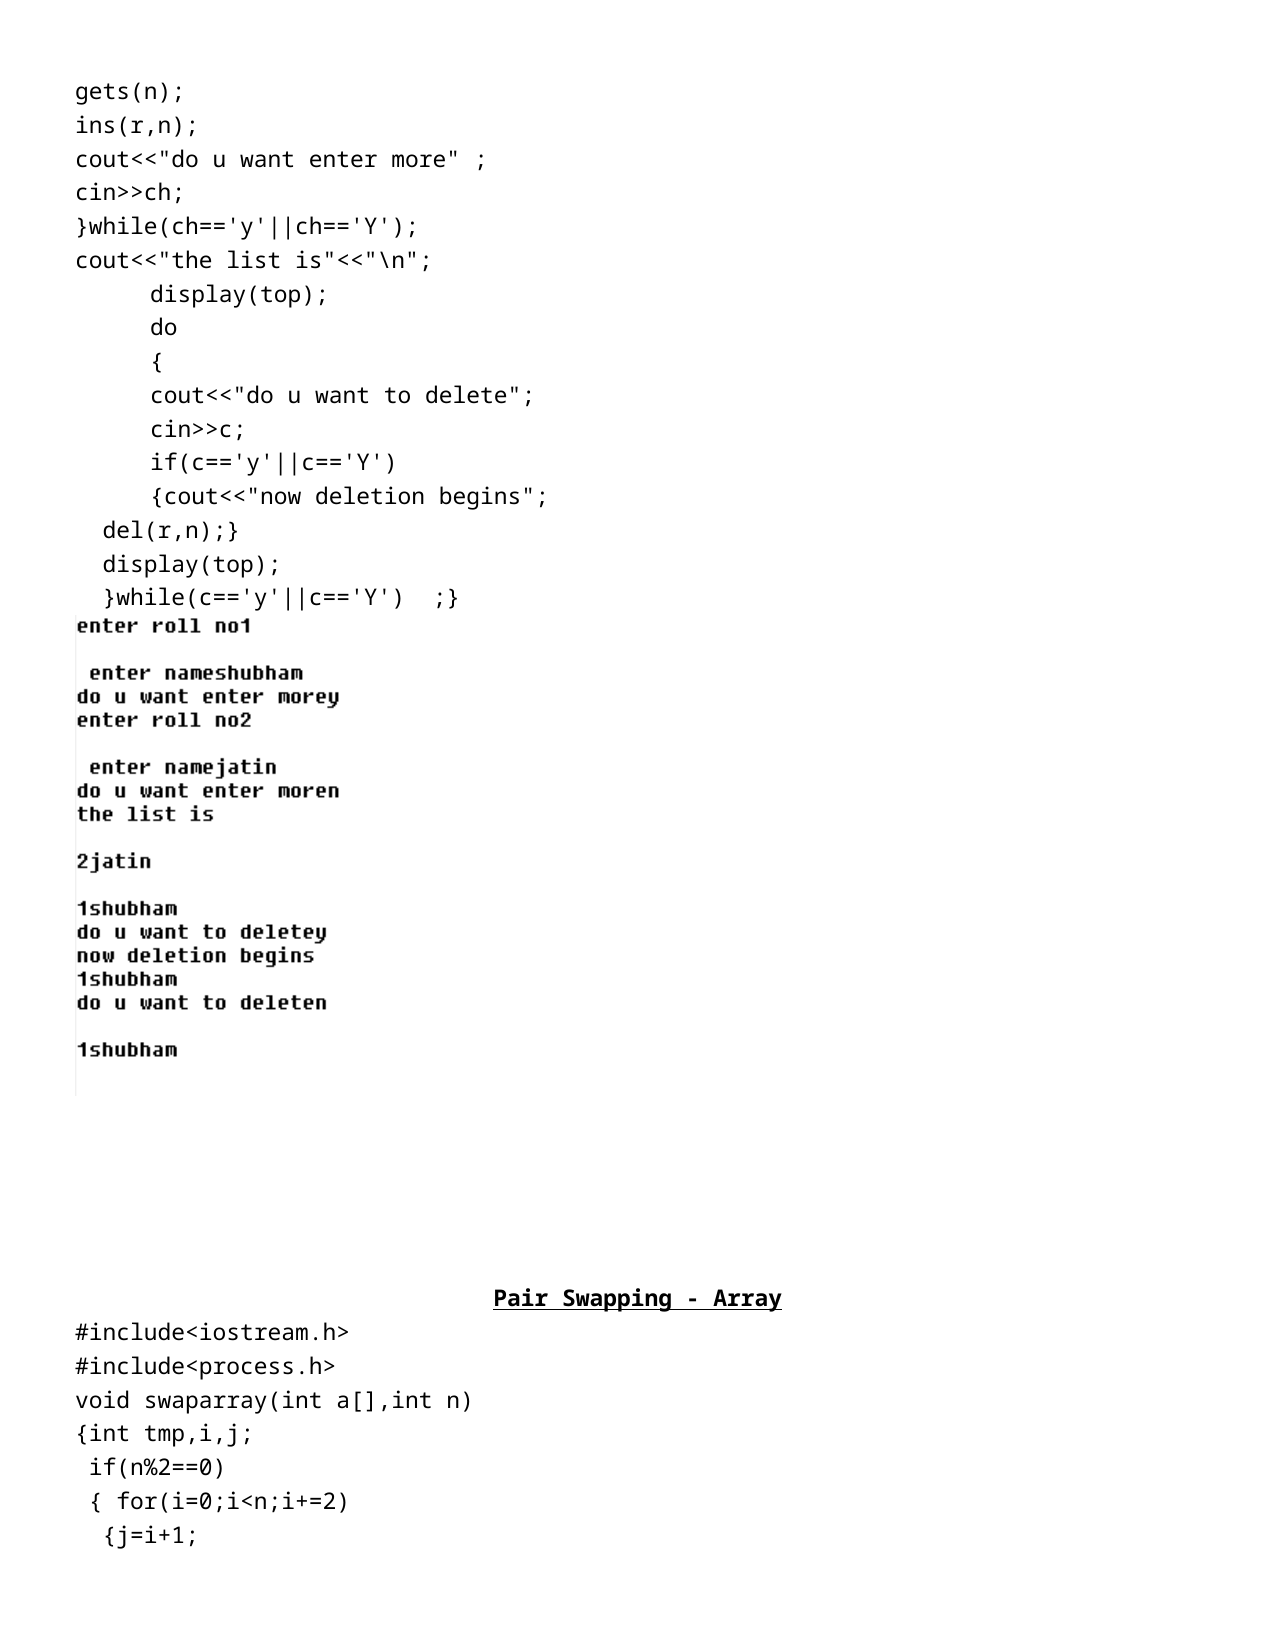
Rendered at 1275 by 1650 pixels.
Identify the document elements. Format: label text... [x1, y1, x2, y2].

text void swaparray(int a[],int n) [75, 1384, 1200, 1415]
text Pair Swapping - Array [75, 1282, 1200, 1314]
text {int tmp,i,j; [75, 1417, 1200, 1449]
text cout<<"the list is"<<"\n"; [75, 244, 1200, 275]
text cin>>c; [75, 412, 1200, 444]
text del(r,n);} [75, 514, 1200, 545]
text { [75, 345, 1200, 376]
text {cout<<"now deletion begins"; [75, 480, 1200, 511]
text { for(i=0;i<n;i+=2) [75, 1485, 1200, 1516]
text }while(ch=='y'||ch=='Y'); [75, 210, 1200, 241]
picture [75, 615, 413, 1096]
text cin>>ch; [75, 176, 1200, 207]
text cout<<"do u want to delete"; [75, 379, 1200, 410]
text ins(r,n); [75, 109, 1200, 140]
text if(n%2==0) [75, 1451, 1200, 1482]
text gets(n); [75, 75, 1200, 106]
text #include<iostream.h> [75, 1316, 1200, 1347]
text #include<process.h> [75, 1350, 1200, 1381]
text display(top); [75, 277, 1200, 309]
text {j=i+1; [75, 1519, 1200, 1550]
text cout<<"do u want enter more" ; [75, 142, 1200, 174]
text display(top); [75, 547, 1200, 579]
text if(c=='y'||c=='Y') [75, 446, 1200, 477]
text do [75, 311, 1200, 342]
text }while(c=='y'||c=='Y') ;} [75, 581, 1200, 612]
